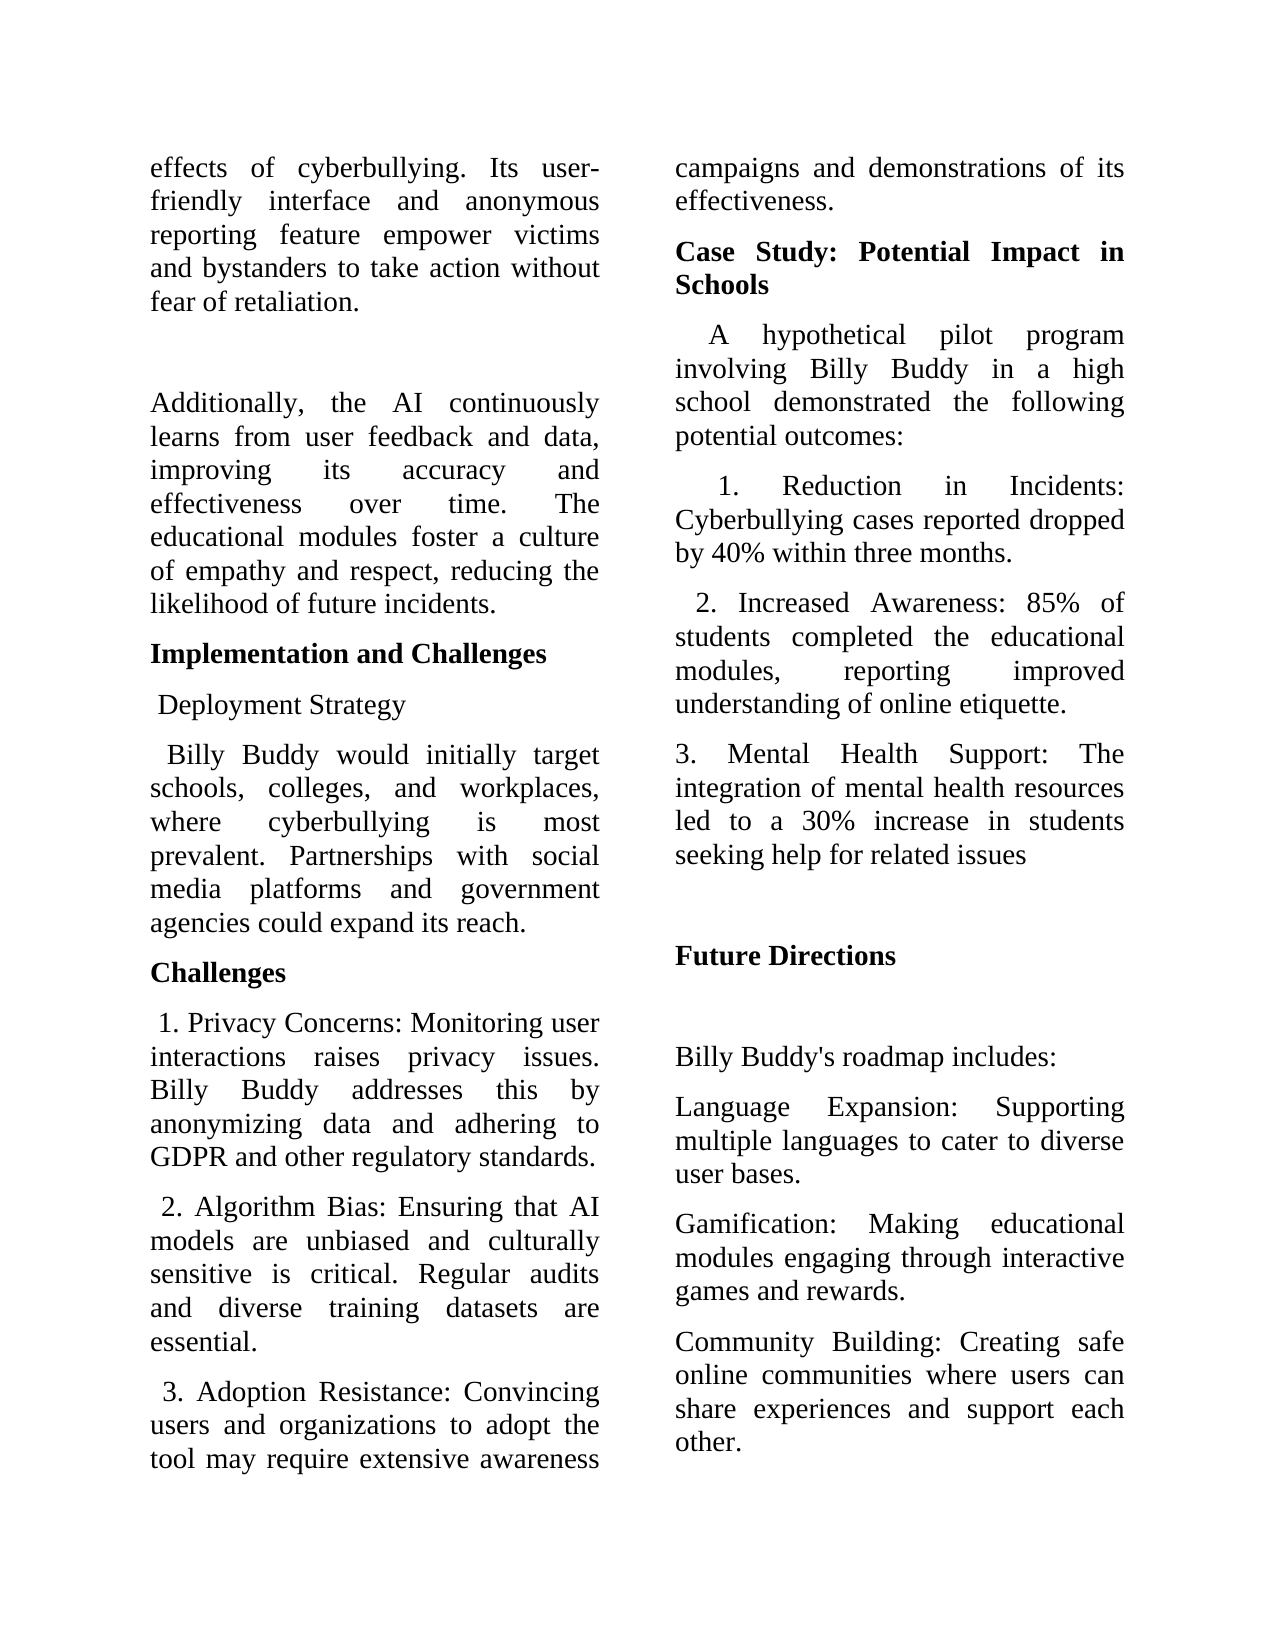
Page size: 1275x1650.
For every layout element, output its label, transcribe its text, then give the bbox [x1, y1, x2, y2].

text Billy Buddy's roadmap includes: [675, 1039, 1125, 1072]
text 3. Adoption Resistance: Convincing users and organizations to adopt the tool may require extensive awareness campaigns and demonstrations of its effectiveness. [150, 1374, 600, 1474]
text 1. Reduction in Incidents: Cyberbullying cases reported dropped by 40% within three months. [675, 468, 1125, 569]
text Community Building: Creating safe online communities where users can share experiences and support each other. [675, 1324, 1125, 1458]
text 2. Algorithm Bias: Ensuring that AI models are unbiased and culturally sensitive is critical. Regular audits and diverse training datasets are essential. [150, 1189, 600, 1357]
text 3. Mental Health Support: The integration of mental health resources led to a 30% increase in students seeking help for related issues [675, 736, 1125, 871]
text Billy Buddy would initially target schools, colleges, and workplaces, where cyberbullying is most prevalent. Partnerships with social media platforms and government agencies could expand its reach. [150, 737, 600, 938]
text Challenges [150, 955, 600, 988]
text Implementation and Challenges [150, 637, 600, 670]
text Case Study: Potential Impact in Schools [675, 234, 1125, 301]
text Deployment Strategy [150, 687, 600, 720]
text Future Directions [675, 938, 1125, 972]
text 3. Adoption Resistance: Convincing users and organizations to adopt the tool may require extensive awareness campaigns and demonstrations of its effectiveness. [675, 150, 1125, 217]
text Language Expansion: Supporting multiple languages to cater to diverse user bases. [675, 1089, 1125, 1190]
text 1. Privacy Concerns: Monitoring user interactions raises privacy issues. Billy Buddy addresses this by anonymizing data and adhering to GDPR and other regulatory standards. [150, 1005, 600, 1173]
text Gamification: Making educational modules engaging through interactive games and rewards. [675, 1206, 1125, 1307]
text A hypothetical pilot program involving Billy Buddy in a high school demonstrated the following potential outcomes: [675, 317, 1125, 452]
text 2. Increased Awareness: 85% of students completed the educational modules, reporting improved understanding of online etiquette. [675, 586, 1125, 720]
text Additionally, the AI continuously learns from user feedback and data, improving its accuracy and effectiveness over time. The educational modules foster a culture of empathy and respect, reducing the likelihood of future incidents. [150, 385, 600, 620]
